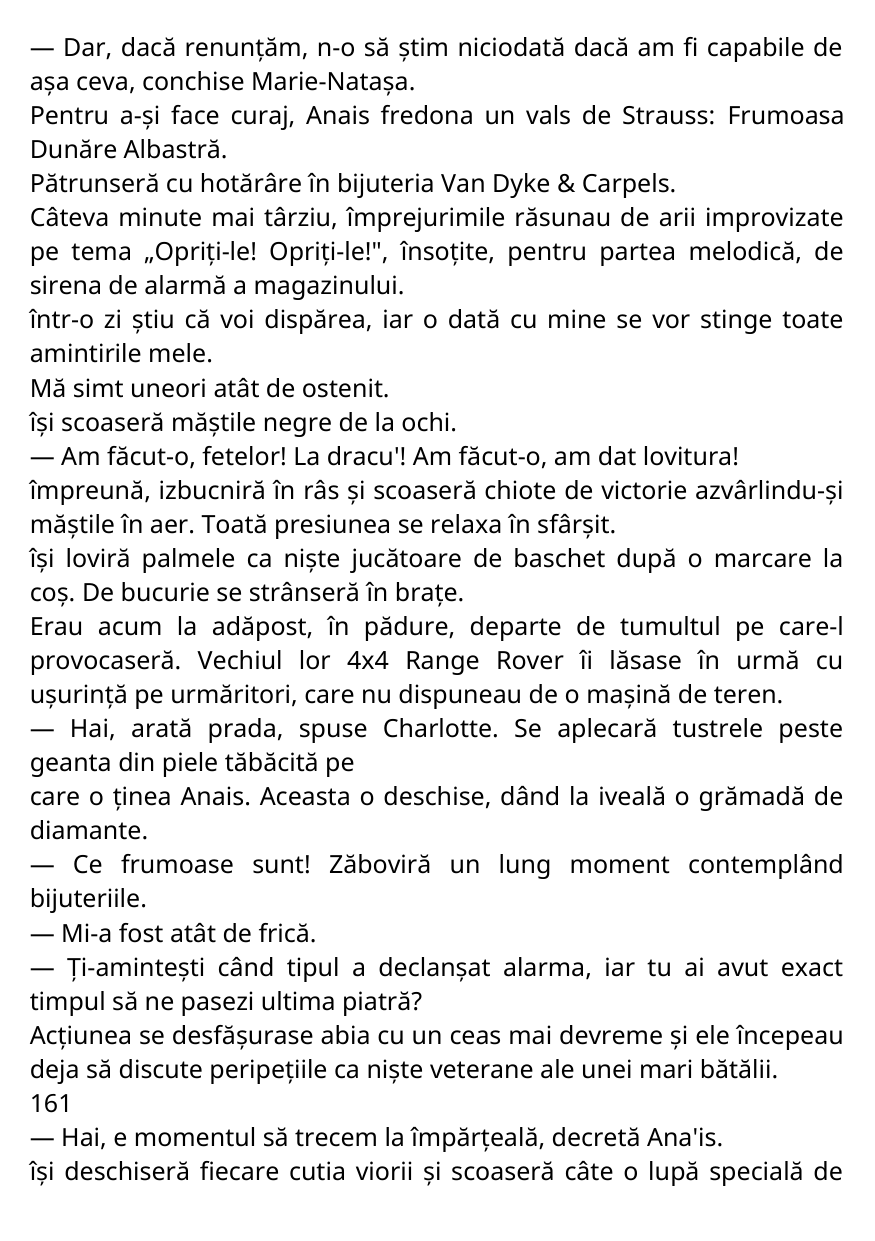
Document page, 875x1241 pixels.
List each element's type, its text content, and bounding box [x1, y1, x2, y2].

text care o ţinea Anais. Aceasta o deschise, dând la iveală o grămadă de diamante. [29, 779, 844, 847]
text Câteva minute mai târziu, împrejurimile răsunau de arii improvizate pe tema „Opriţi-le! Opriţi-le!", însoţite, pentru partea melodică, de sirena de alarmă a magazinului. [29, 200, 844, 302]
text Acţiunea se desfăşurase abia cu un ceas mai devreme şi ele începeau deja să discute peripeţiile ca nişte veterane ale unei mari bătălii. [29, 1017, 844, 1086]
text îşi loviră palmele ca nişte jucătoare de baschet după o marcare la coş. De bucurie se strânseră în braţe. [29, 541, 844, 609]
text — Am făcut-o, fetelor! La dracu'! Am făcut-o, am dat lovitura! [29, 438, 844, 472]
text — Hai, e momentul să trecem la împărţeală, decretă Ana'is. [29, 1119, 844, 1154]
text — Mi-a fost atât de frică. [29, 915, 844, 949]
text Mă simt uneori atât de ostenit. [29, 370, 844, 404]
text îşi scoaseră măştile negre de la ochi. [29, 404, 844, 438]
text — Ce frumoase sunt! Zăboviră un lung moment contemplând bijuteriile. [29, 847, 844, 915]
text — Dar, dacă renunţăm, n-o să ştim niciodată dacă am fi capabile de aşa ceva, conchise Marie-Nataşa. [29, 29, 844, 98]
text într-o zi ştiu că voi dispărea, iar o dată cu mine se vor stinge toate amintirile mele. [29, 302, 844, 370]
text Pentru a-şi face curaj, Anais fredona un vals de Strauss: Frumoasa Dunăre Albastră. [29, 98, 844, 166]
text împreună, izbucniră în râs şi scoaseră chiote de victorie azvârlindu-şi măştile în aer. Toată presiunea se relaxa în sfârşit. [29, 472, 844, 541]
text — Ţi-aminteşti când tipul a declanşat alarma, iar tu ai avut exact timpul să ne pasezi ultima piatră? [29, 949, 844, 1017]
text 161 [29, 1086, 844, 1119]
text — Hai, arată prada, spuse Charlotte. Se aplecară tustrele peste geanta din piele tăbăcită pe [29, 711, 844, 779]
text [29, 1154, 844, 1188]
text Pătrunseră cu hotărâre în bijuteria Van Dyke & Carpels. [29, 166, 844, 200]
text Erau acum la adăpost, în pădure, departe de tumultul pe care-l provocaseră. Vechiul lor 4x4 Range Rover îi lăsase în urmă cu uşurinţă pe urmăritori, care nu dispuneau de o maşină de teren. [29, 609, 844, 711]
